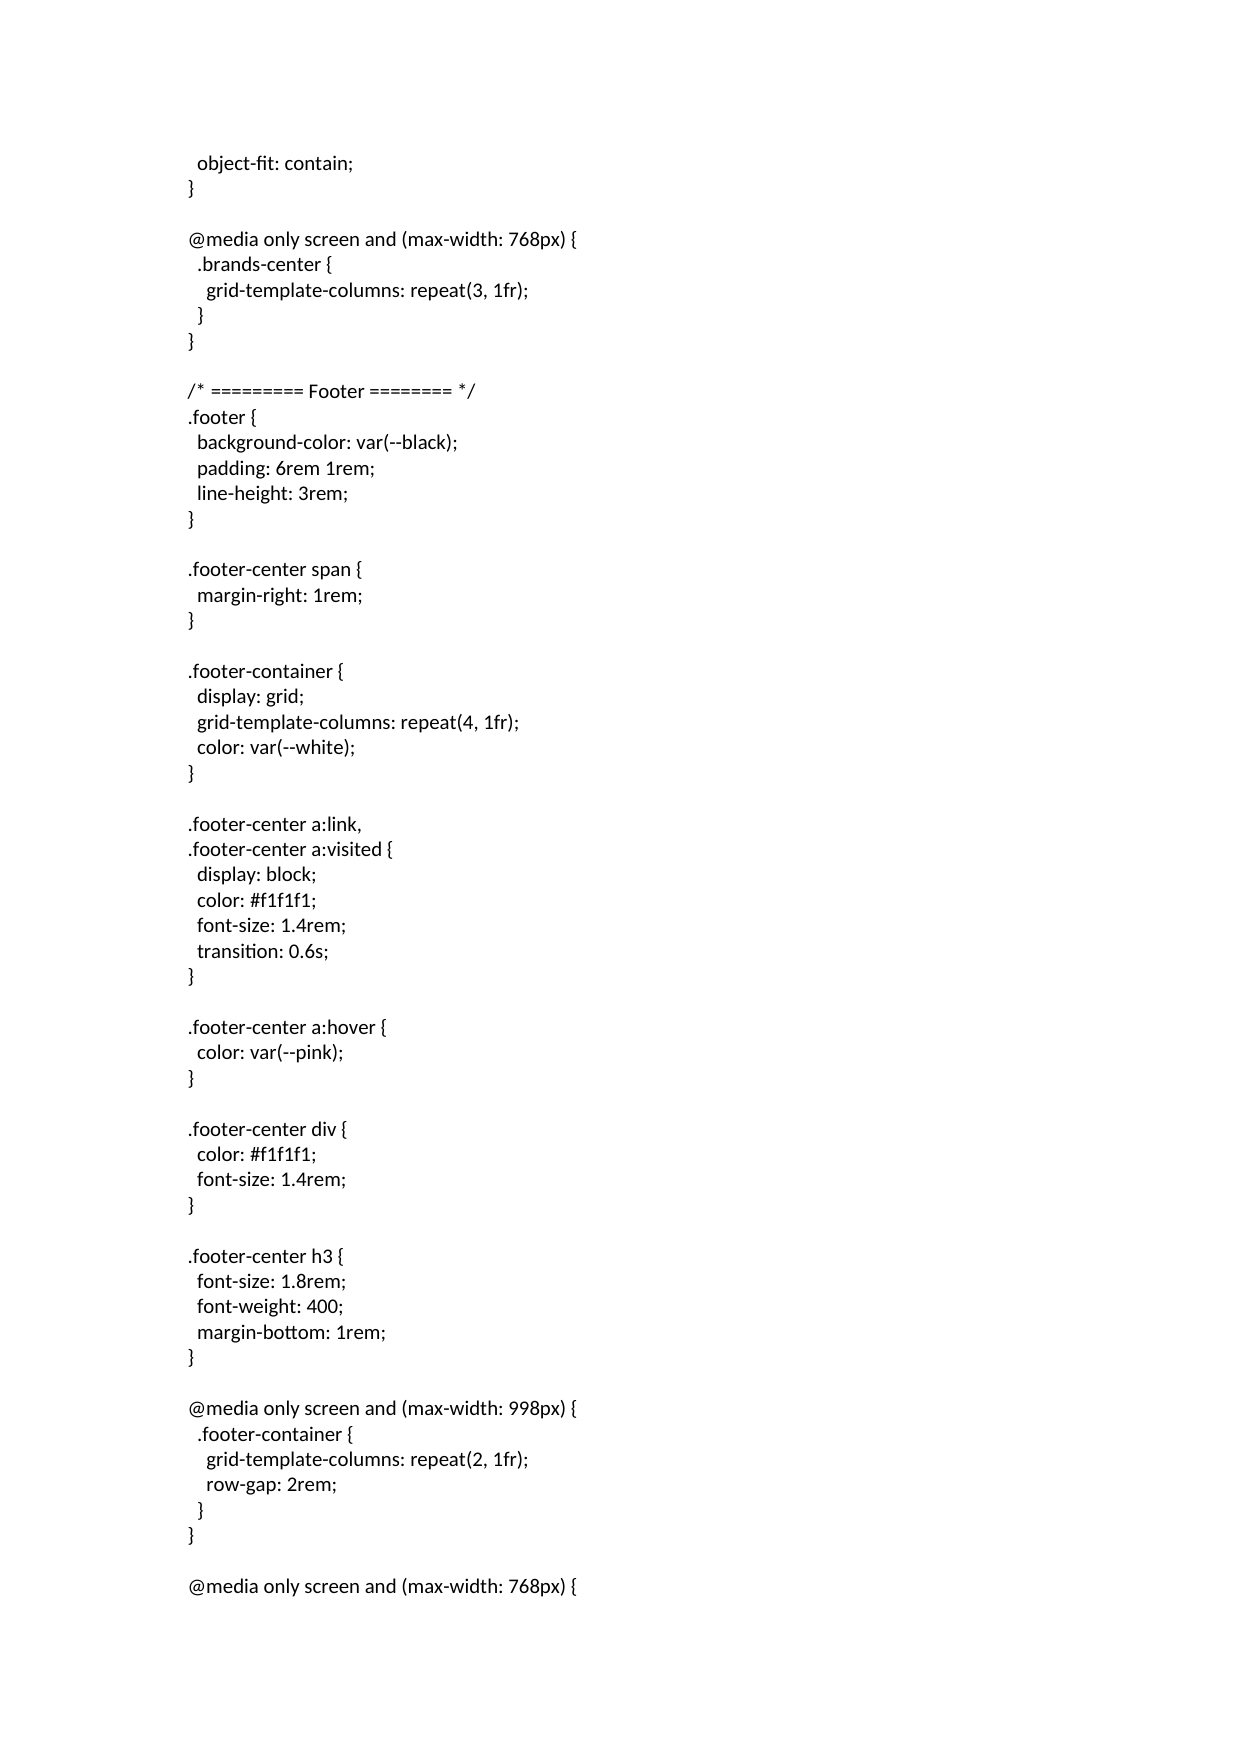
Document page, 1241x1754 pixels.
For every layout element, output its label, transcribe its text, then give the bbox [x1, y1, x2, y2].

text .footer-container { [187, 1421, 1053, 1446]
text .footer-center a:hover { [187, 1014, 1053, 1039]
text display: block; [187, 862, 1053, 887]
text } [187, 607, 1053, 633]
text background-color: var(--black); [187, 429, 1053, 455]
text } [187, 1192, 1053, 1217]
text } [187, 760, 1053, 785]
text margin-bottom: 1rem; [187, 1319, 1053, 1344]
text color: var(--pink); [187, 1039, 1053, 1065]
text } [187, 328, 1053, 353]
text .footer-container { [187, 658, 1053, 684]
text .footer-center span { [187, 557, 1053, 582]
text } [187, 963, 1053, 989]
text @media only screen and (max-width: 768px) { [187, 226, 1053, 252]
text } [187, 1522, 1053, 1548]
text row-gap: 2rem; [187, 1472, 1053, 1497]
text line-height: 3rem; [187, 480, 1053, 506]
text grid-template-columns: repeat(4, 1fr); [187, 709, 1053, 734]
text font-size: 1.8rem; [187, 1268, 1053, 1294]
text @media only screen and (max-width: 998px) { [187, 1395, 1053, 1421]
text margin-right: 1rem; [187, 582, 1053, 607]
text font-size: 1.4rem; [187, 1167, 1053, 1192]
text } [187, 175, 1053, 201]
text /* ========= Footer ======== */ [187, 379, 1053, 404]
text .footer { [187, 404, 1053, 429]
text display: grid; [187, 684, 1053, 709]
text .brands-center { [187, 252, 1053, 277]
text .footer-center div { [187, 1116, 1053, 1141]
text @media only screen and (max-width: 768px) { [187, 1573, 1053, 1599]
text color: var(--white); [187, 734, 1053, 760]
text } [187, 302, 1053, 328]
text .footer-center a:link, [187, 811, 1053, 836]
text } [187, 506, 1053, 531]
text padding: 6rem 1rem; [187, 455, 1053, 480]
text object-fit: contain; [187, 150, 1053, 175]
text } [187, 1497, 1053, 1522]
text color: #f1f1f1; [187, 887, 1053, 912]
text grid-template-columns: repeat(2, 1fr); [187, 1446, 1053, 1472]
text color: #f1f1f1; [187, 1141, 1053, 1167]
text .footer-center a:visited { [187, 836, 1053, 862]
text font-size: 1.4rem; [187, 912, 1053, 938]
text .footer-center h3 { [187, 1243, 1053, 1268]
text font-weight: 400; [187, 1294, 1053, 1319]
text } [187, 1344, 1053, 1370]
text } [187, 1065, 1053, 1090]
text transition: 0.6s; [187, 938, 1053, 963]
text grid-template-columns: repeat(3, 1fr); [187, 277, 1053, 302]
